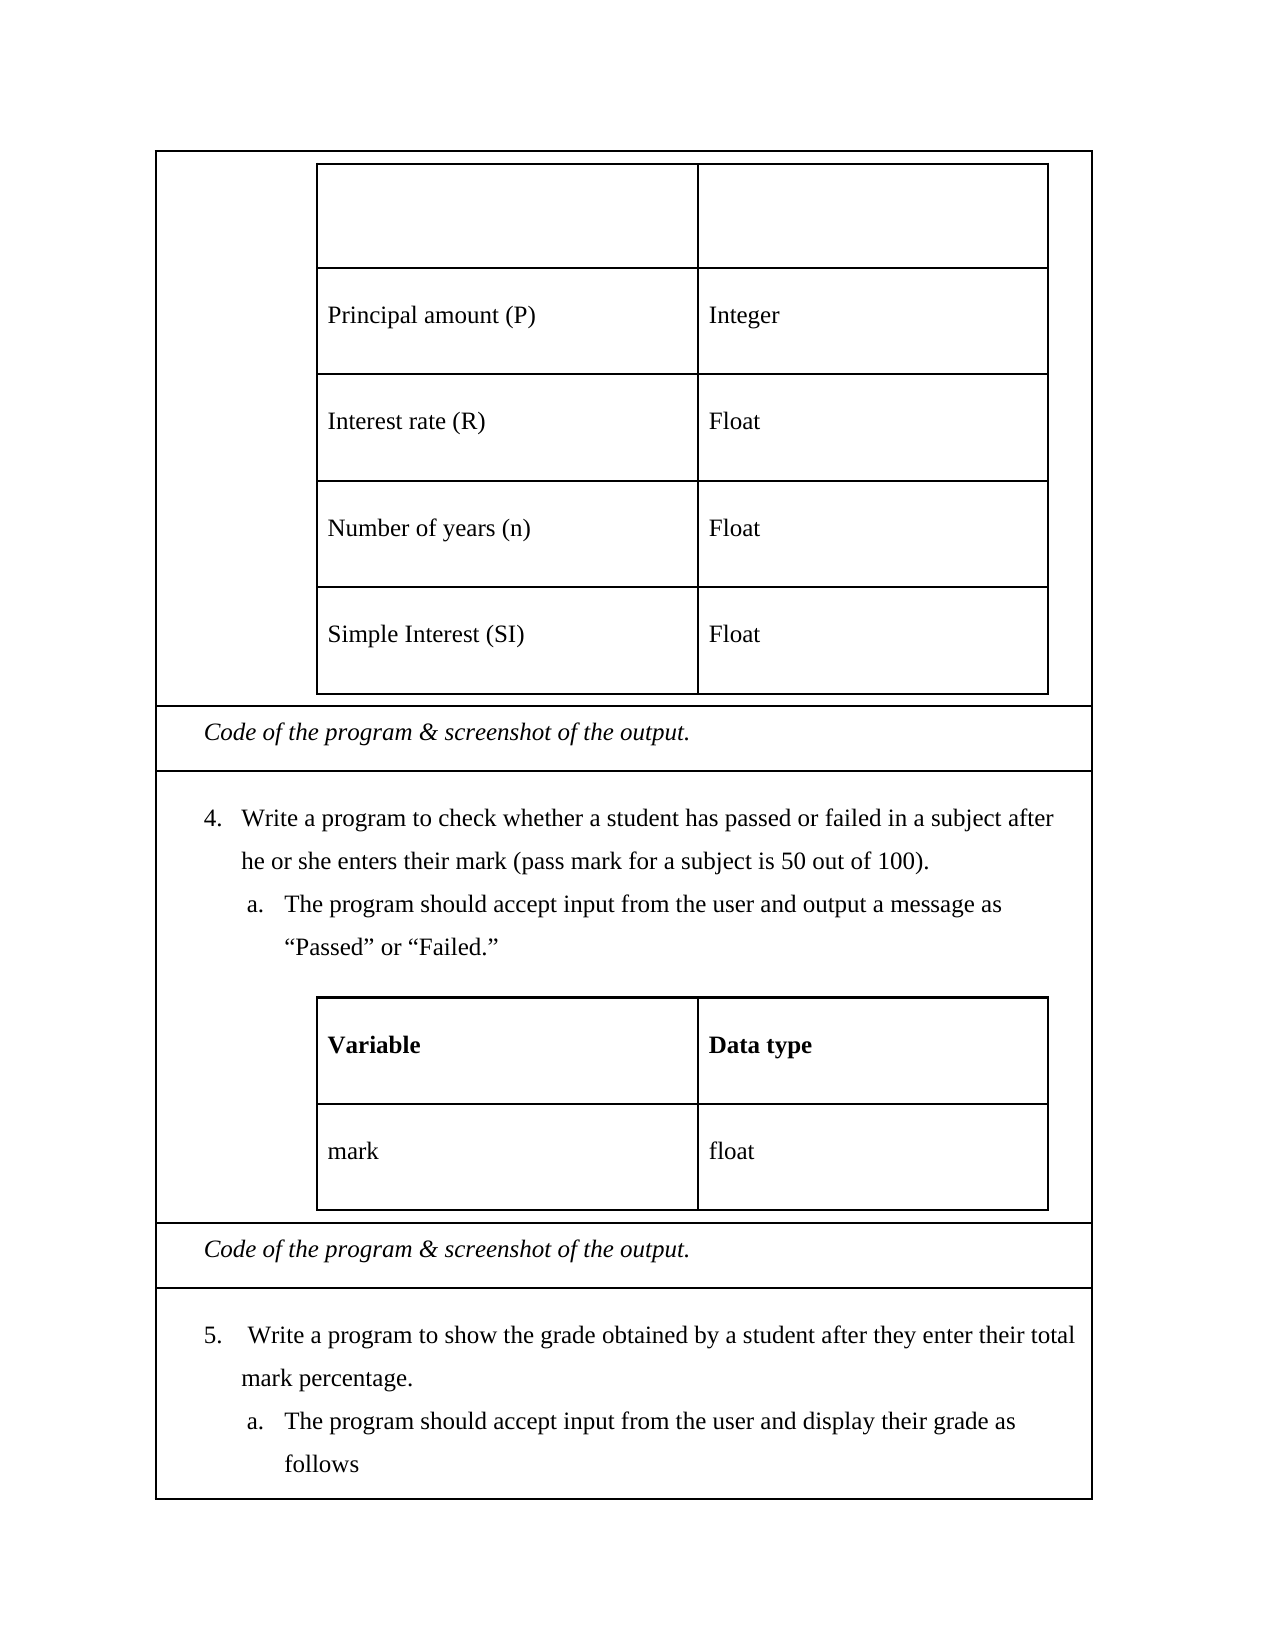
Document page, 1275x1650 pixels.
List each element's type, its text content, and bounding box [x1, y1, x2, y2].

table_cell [157, 1289, 1091, 1498]
table_cell Code of the program & screenshot of the output. [157, 707, 1091, 770]
table_cell Write a program to check whether a student has passed or failed in a subject after he or she enters their mark (pass mark for a subject is 50 out of 100). The program should accept input from the user and output a message as “Passed” or “Failed.” [157, 772, 1091, 1222]
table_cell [157, 152, 1091, 705]
table_cell Code of the program & screenshot of the output. [157, 1224, 1091, 1287]
